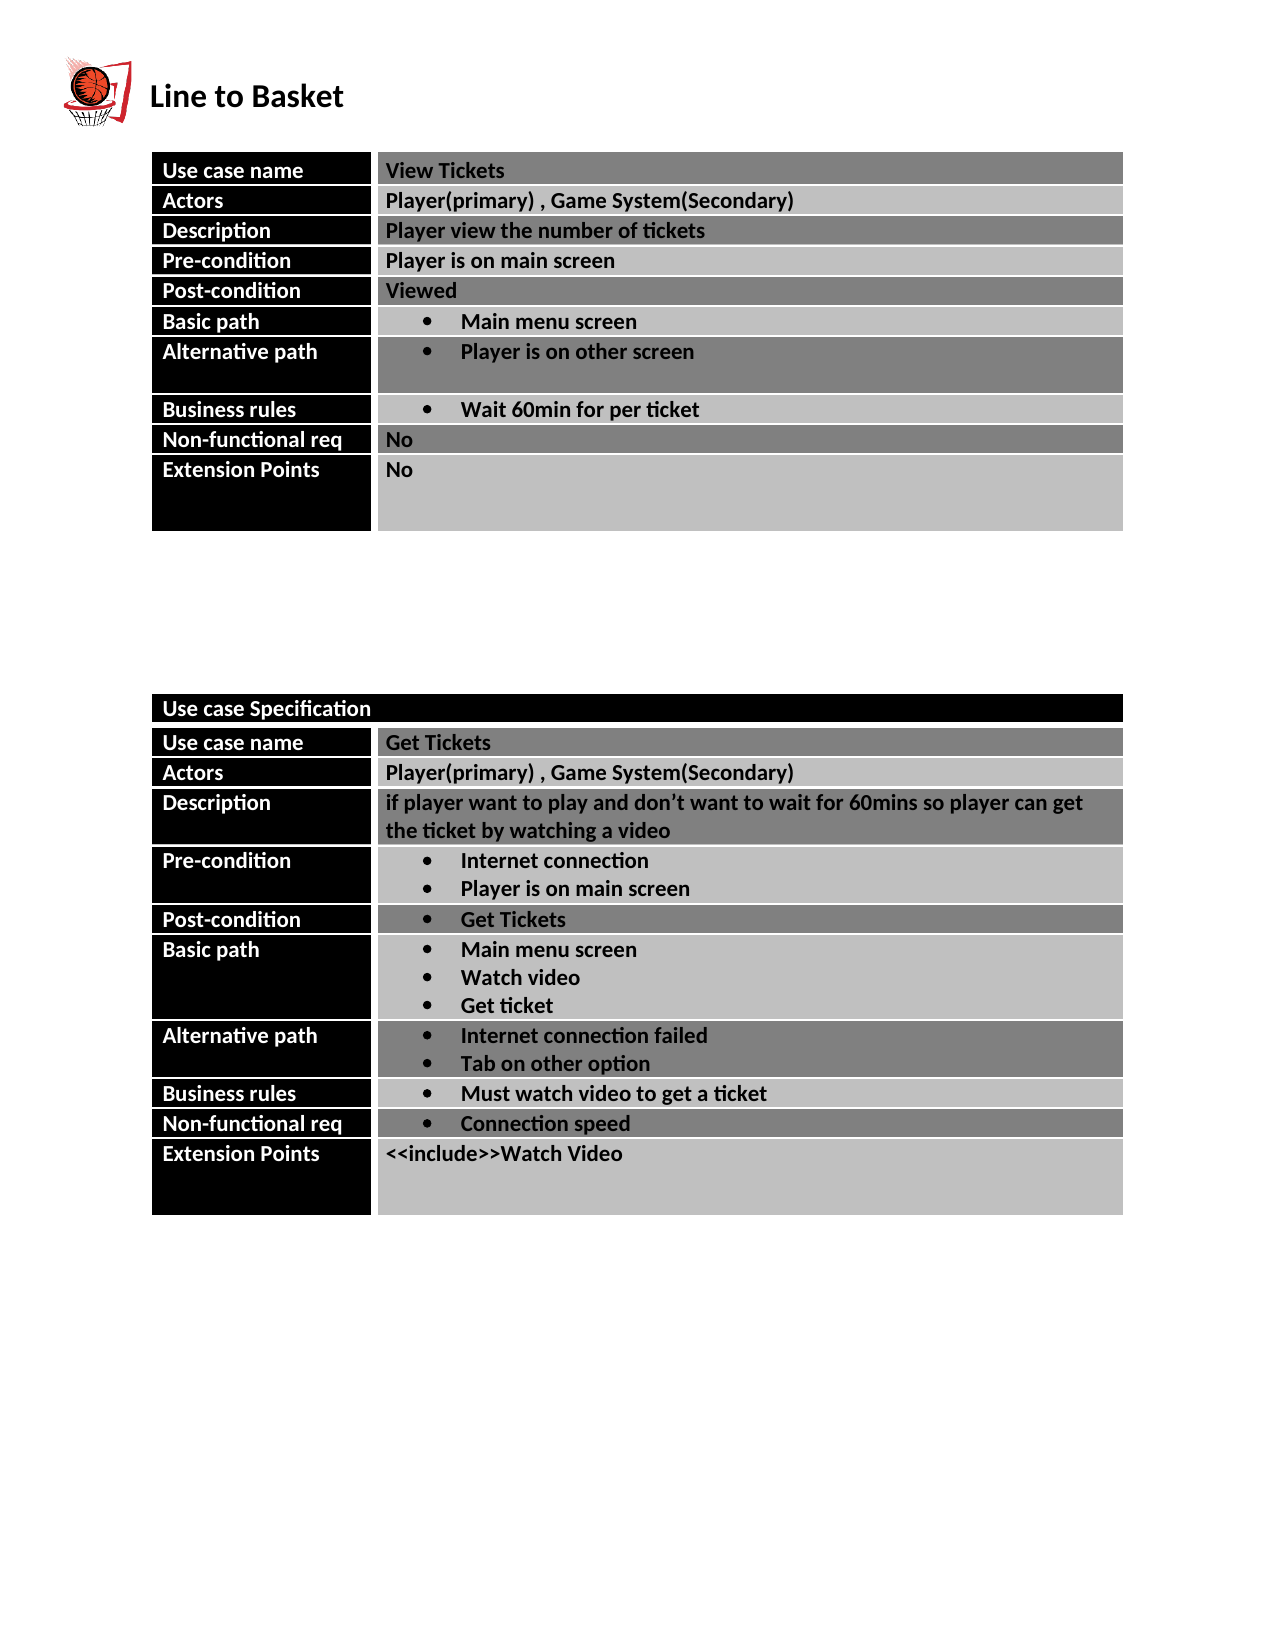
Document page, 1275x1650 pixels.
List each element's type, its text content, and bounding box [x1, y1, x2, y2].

table_cell Non-functional req [152, 425, 371, 453]
table_cell Use case name [152, 152, 371, 184]
table_cell Alternative path [152, 337, 371, 393]
table_cell if player want to play and don’t want to wait for 60mins so player can get the ticket by watching a video [378, 789, 1123, 844]
table_cell Main menu screen [378, 307, 1123, 335]
table_cell Extension Points [152, 455, 371, 531]
table_cell Business rules [152, 1079, 371, 1107]
table_cell Alternative path [152, 1021, 371, 1077]
table_cell Must watch video to get a ticket [378, 1079, 1123, 1107]
table_header Use case Specification [152, 694, 1123, 722]
table_cell No [378, 455, 1123, 531]
table_cell Player(primary) , Game System(Secondary) [378, 186, 1123, 214]
table_cell Player is on other screen [378, 337, 1123, 393]
table_cell Basic path [152, 935, 371, 1019]
table_cell Player(primary) , Game System(Secondary) [378, 758, 1123, 786]
table_cell Use case name [152, 728, 371, 756]
table_cell Player view the number of tickets [378, 216, 1123, 244]
table_cell Pre-condition [152, 847, 371, 903]
table_cell Post-condition [152, 905, 371, 933]
table_cell Pre-condition [152, 247, 371, 274]
table_cell View Tickets [378, 152, 1123, 184]
table_cell Basic path [152, 307, 371, 335]
table_cell No [378, 425, 1123, 453]
table_cell Actors [152, 186, 371, 214]
table_cell Description [152, 789, 371, 844]
table_cell Get Tickets [378, 728, 1123, 756]
table_cell Wait 60min for per ticket [378, 395, 1123, 423]
table_cell Actors [152, 758, 371, 786]
table_cell Post-condition [152, 277, 371, 305]
table_cell Player is on main screen [378, 247, 1123, 274]
table_cell Non-functional req [152, 1109, 371, 1137]
picture [62, 56, 132, 125]
table_cell Description [152, 216, 371, 244]
table_cell <<include>>Watch Video [378, 1139, 1123, 1215]
table_cell Internet connection failed Tab on other option [378, 1021, 1123, 1077]
table_cell Internet connection Player is on main screen [378, 847, 1123, 903]
table_cell Get Tickets [378, 905, 1123, 933]
table_cell Main menu screen Watch video Get ticket [378, 935, 1123, 1019]
table_cell Viewed [378, 277, 1123, 305]
table_cell Business rules [152, 395, 371, 423]
table_cell Connection speed [378, 1109, 1123, 1137]
table_cell Extension Points [152, 1139, 371, 1215]
